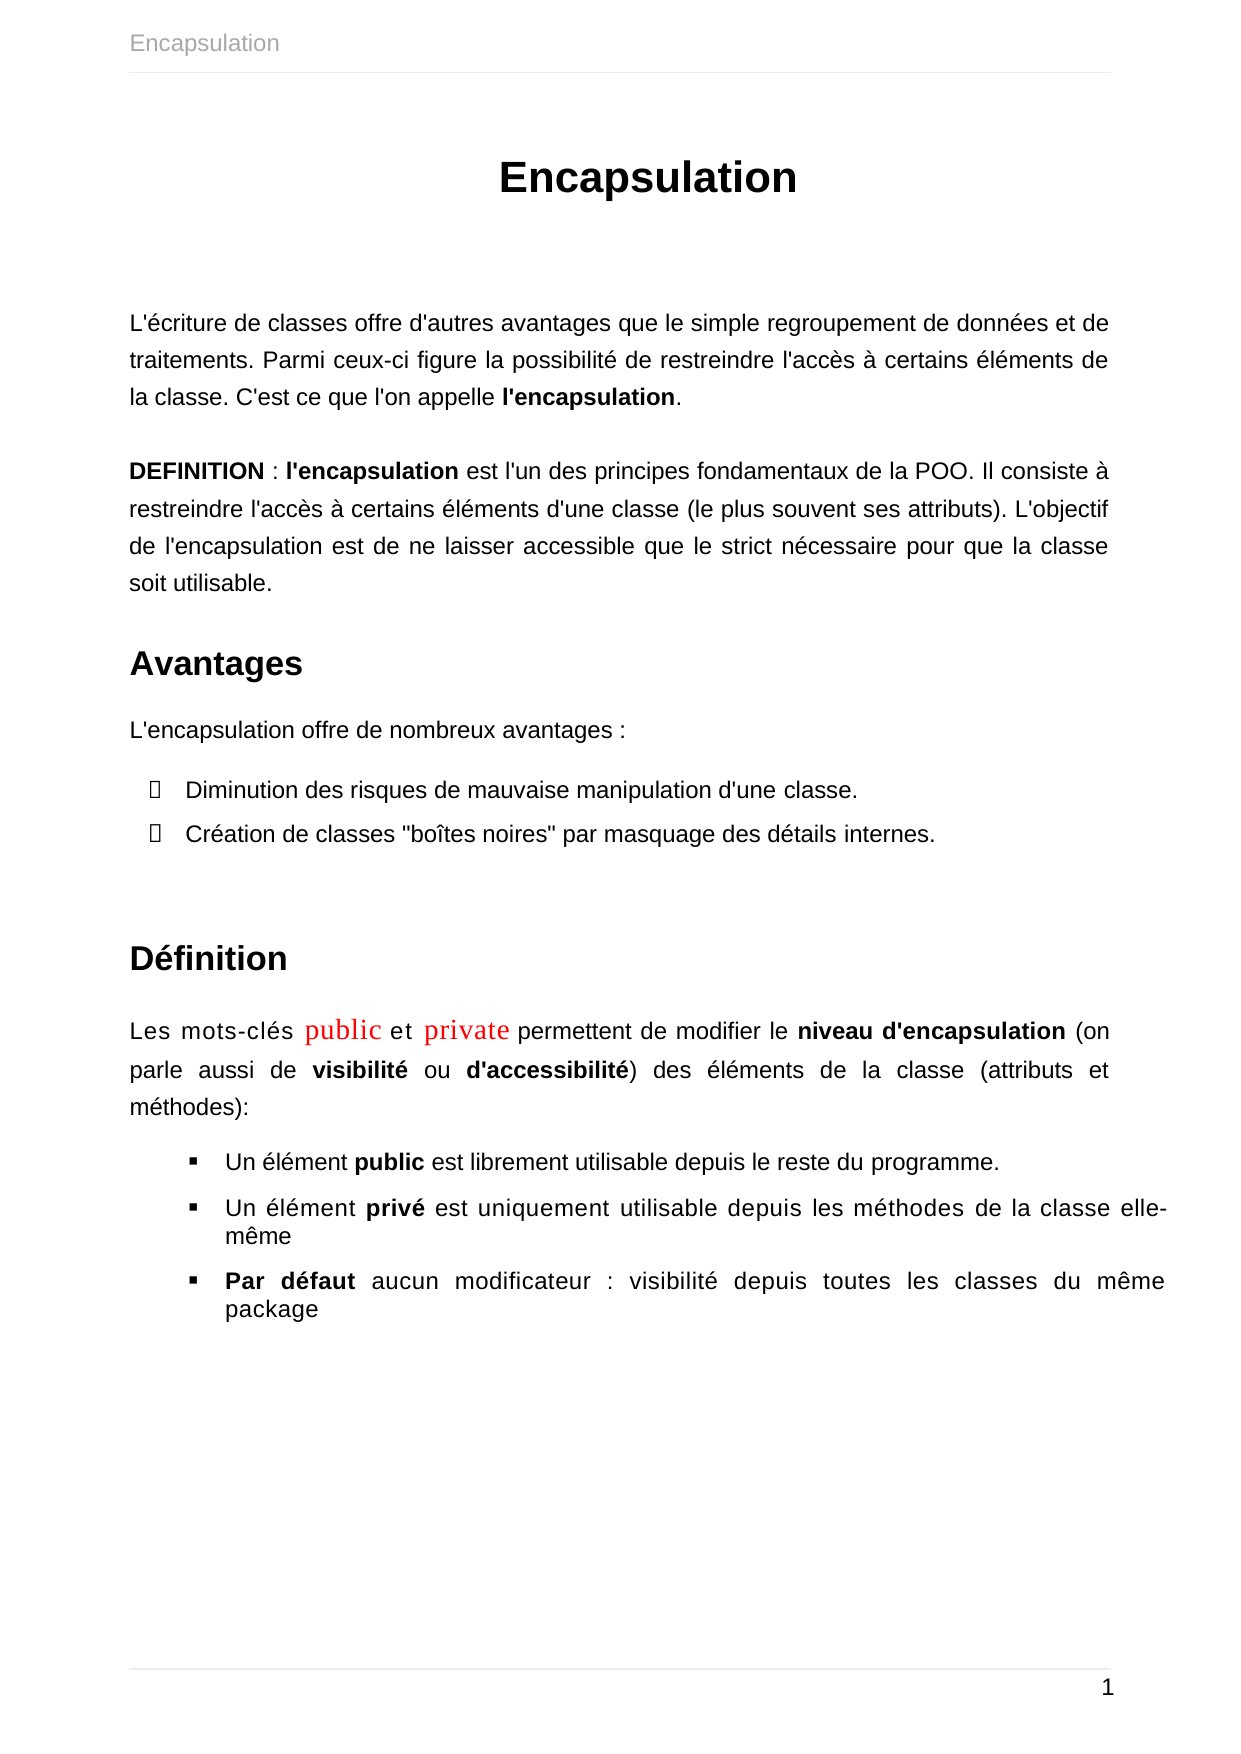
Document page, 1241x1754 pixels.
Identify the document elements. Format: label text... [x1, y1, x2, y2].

list Diminution des risques de mauvaise manipulation d'une classe. [148, 773, 1167, 806]
list Par défaut aucun modificateur : visibilité depuis toutes les classes du même package [187, 1267, 1167, 1323]
subtitle Avantages [129, 643, 1167, 683]
list Un élément privé est uniquement utilisable depuis les méthodes de la classe elle- même [187, 1194, 1167, 1249]
text Encapsulation [129, 29, 1167, 56]
list Création de classes "boîtes noires" par masquage des détails internes. [148, 815, 1167, 849]
subtitle Définition [129, 938, 1167, 978]
text DEFINITION : l'encapsulation est l'un des principes fondamentaux de la POO. Il consiste à restreindre l'accès à certains éléments d'une classe (le plus souvent ses attributs). L'objectif de l'encapsulation est de ne laisser accessible que le strict nécessaire pour que la classe soit utilisable. [129, 457, 1111, 596]
text Les mots-clés public et private permettent de modifier le niveau d'encapsulation (on parle aussi de visibilité ou d'accessibilité) des éléments de la classe (attributs et méthodes): [129, 1012, 1110, 1120]
subtitle Encapsulation [129, 151, 1167, 202]
list Un élément public est librement utilisable depuis le reste du programme. [187, 1148, 1167, 1176]
text L'écriture de classes offre d'autres avantages que le simple regroupement de données et de traitements. Parmi ceux-ci figure la possibilité de restreindre l'accès à certains éléments de la classe. C'est ce que l'on appelle l'encapsulation. [129, 308, 1111, 410]
text L'encapsulation offre de nombreux avantages : [129, 716, 1167, 743]
